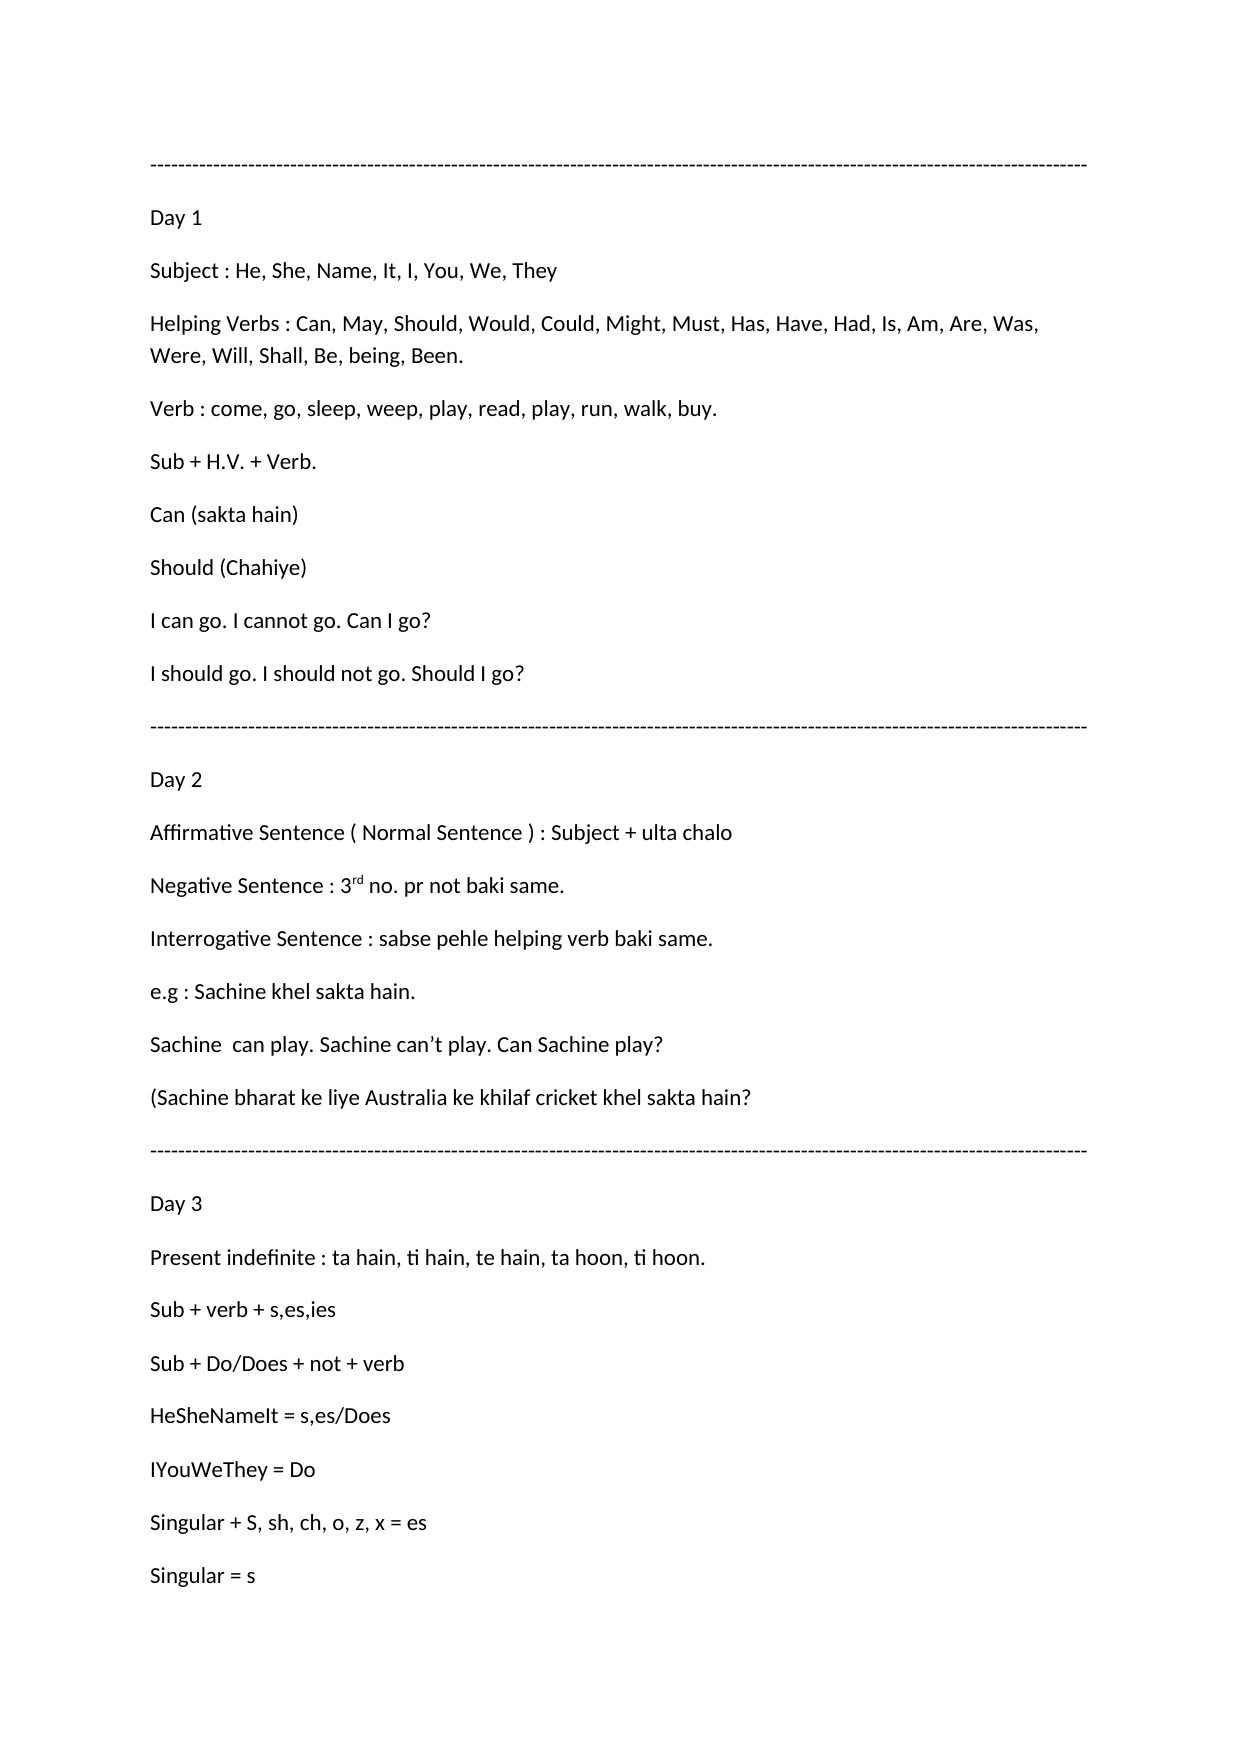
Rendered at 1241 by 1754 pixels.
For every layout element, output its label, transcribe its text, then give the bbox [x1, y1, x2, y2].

text -------------------------------------------------------------------------------------------------------------------------------------- [150, 150, 1090, 178]
text Can (sakta hain) [150, 500, 1090, 528]
text I can go. I cannot go. Can I go? [150, 606, 1090, 634]
text I should go. I should not go. Should I go? [150, 659, 1090, 687]
text Day 3 [150, 1189, 1090, 1218]
text e.g : Sachine khel sakta hain. [150, 977, 1090, 1006]
text Verb : come, go, sleep, weep, play, read, play, run, walk, buy. [150, 394, 1090, 422]
text Singular + S, sh, ch, o, z, x = es [150, 1508, 1090, 1536]
text (Sachine bharat ke liye Australia ke khilaf cricket khel sakta hain? [150, 1083, 1090, 1112]
text Present indefinite : ta hain, ti hain, te hain, ta hoon, ti hoon. [150, 1243, 1090, 1271]
text Affirmative Sentence ( Normal Sentence ) : Subject + ulta chalo [150, 818, 1090, 846]
text Should (Chahiye) [150, 553, 1090, 581]
text Subject : He, She, Name, It, I, You, We, They [150, 256, 1090, 284]
text Helping Verbs : Can, May, Should, Would, Could, Might, Must, Has, Have, Had, Is, Am, Are, Was, Were, Will, Shall, Be, being, Been. [150, 309, 1090, 369]
text Day 1 [150, 203, 1090, 231]
text HeSheNameIt = s,es/Does [150, 1402, 1090, 1430]
text Sub + Do/Does + not + verb [150, 1349, 1090, 1377]
text -------------------------------------------------------------------------------------------------------------------------------------- [150, 1137, 1090, 1164]
text -------------------------------------------------------------------------------------------------------------------------------------- [150, 712, 1090, 740]
text Singular = s [150, 1561, 1090, 1589]
text Interrogative Sentence : sabse pehle helping verb baki same. [150, 924, 1090, 952]
text Day 2 [150, 765, 1090, 793]
text Negative Sentence : 3rd no. pr not baki same. [150, 871, 1090, 899]
text Sub + verb + s,es,ies [150, 1296, 1090, 1324]
text Sub + H.V. + Verb. [150, 447, 1090, 475]
text IYouWeThey = Do [150, 1455, 1090, 1483]
text Sachine can play. Sachine can’t play. Can Sachine play? [150, 1031, 1090, 1058]
